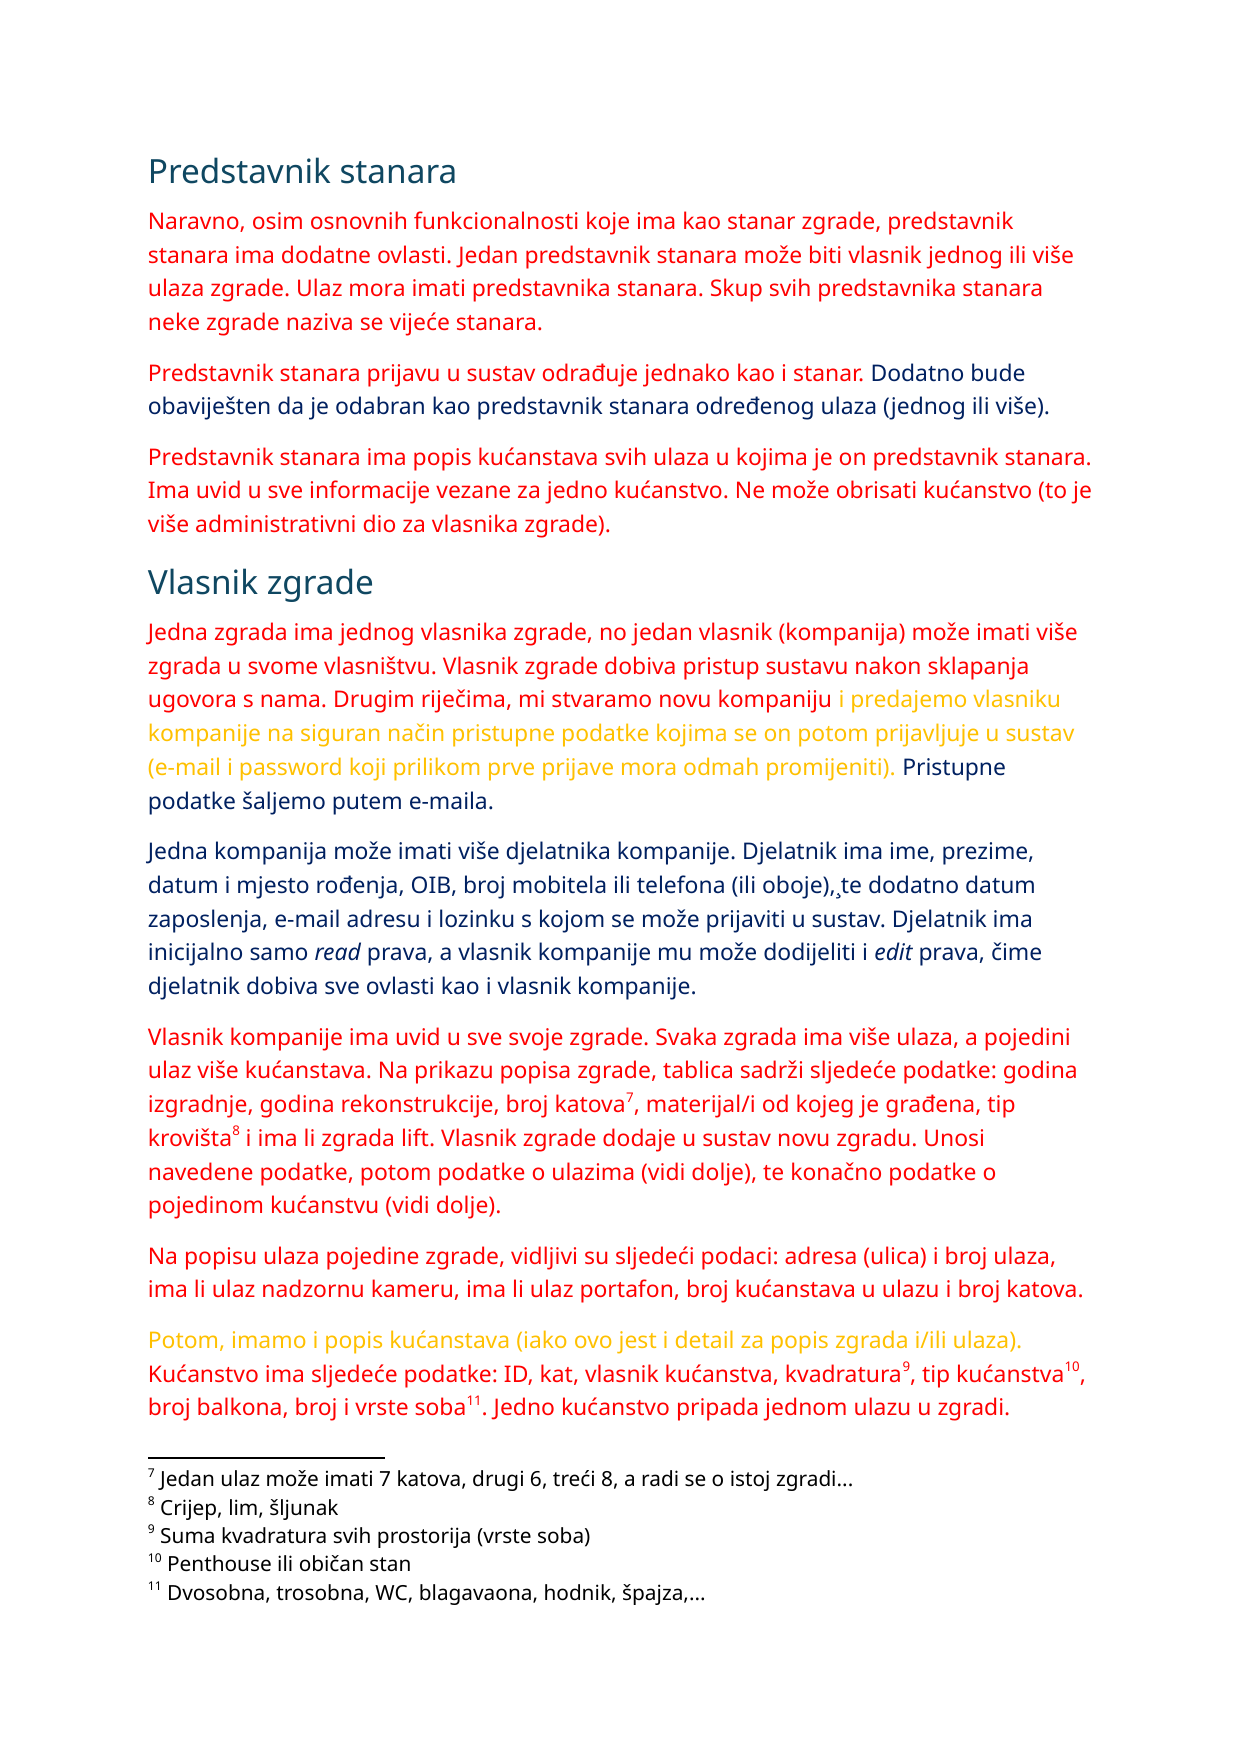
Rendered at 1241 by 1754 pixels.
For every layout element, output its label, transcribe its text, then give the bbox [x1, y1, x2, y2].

subtitle Predstavnik stanara [148, 148, 1093, 193]
text Predstavnik stanara ima popis kućanstava svih ulaza u kojima je on predstavnik stanara. Ima uvid u sve informacije vezane za jedno kućanstvo. Ne može obrisati kućanstvo (to je više administrativni dio za vlasnika zgrade). [148, 441, 1093, 539]
text Naravno, osim osnovnih funkcionalnosti koje ima kao stanar zgrade, predstavnik stanara ima dodatne ovlasti. Jedan predstavnik stanara može biti vlasnik jednog ili više ulaza zgrade. Ulaz mora imati predstavnika stanara. Skup svih predstavnika stanara neke zgrade naziva se vijeće stanara. [148, 205, 1093, 337]
text Predstavnik stanara prijavu u sustav odrađuje jednako kao i stanar. Dodatno bude obaviješten da je odabran kao predstavnik stanara određenog ulaza (jednog ili više). [148, 357, 1093, 422]
text Jedna zgrada ima jednog vlasnika zgrade, no jedan vlasnik (kompanija) može imati više zgrada u svome vlasništvu. Vlasnik zgrade dobiva pristup sustavu nakon sklapanja ugovora s nama. Drugim riječima, mi stvaramo novu kompaniju i predajemo vlasniku kompanije na siguran način pristupne podatke kojima se on potom prijavljuje u sustav (e-mail i password koji prilikom prve prijave mora odmah promijeniti). Pristupne podatke šaljemo putem e-maila. [148, 616, 1093, 816]
text Na popisu ulaza pojedine zgrade, vidljivi su sljedeći podaci: adresa (ulica) i broj ulaza, ima li ulaz nadzornu kameru, ima li ulaz portafon, broj kućanstava u ulazu i broj katova. [148, 1240, 1093, 1305]
subtitle Vlasnik zgrade [148, 559, 1093, 604]
text Potom, imamo i popis kućanstava (iako ovo jest i detail za popis zgrada i/ili ulaza). Kućanstvo ima sljedeće podatke: ID, kat, vlasnik kućanstva, kvadratura, tip kućanstva, broj balkona, broj i vrste soba. Jedno kućanstvo pripada jednom ulazu u zgradi. [148, 1324, 1093, 1423]
text Vlasnik kompanije ima uvid u sve svoje zgrade. Svaka zgrada ima više ulaza, a pojedini ulaz više kućanstava. Na prikazu popisa zgrade, tablica sadrži sljedeće podatke: godina izgradnje, godina rekonstrukcije, broj katova, materijal/i od kojeg je građena, tip krovišta i ima li zgrada lift. Vlasnik zgrade dodaje u sustav novu zgradu. Unosi navedene podatke, potom podatke o ulazima (vidi dolje), te konačno podatke o pojedinom kućanstvu (vidi dolje). [148, 1021, 1093, 1221]
text Jedna kompanija može imati više djelatnika kompanije. Djelatnik ima ime, prezime, datum i mjesto rođenja, OIB, broj mobitela ili telefona (ili oboje),¸te dodatno datum zaposlenja, e-mail adresu i lozinku s kojom se može prijaviti u sustav. Djelatnik ima inicijalno samo read prava, a vlasnik kompanije mu može dodijeliti i edit prava, čime djelatnik dobiva sve ovlasti kao i vlasnik kompanije. [148, 835, 1093, 1001]
